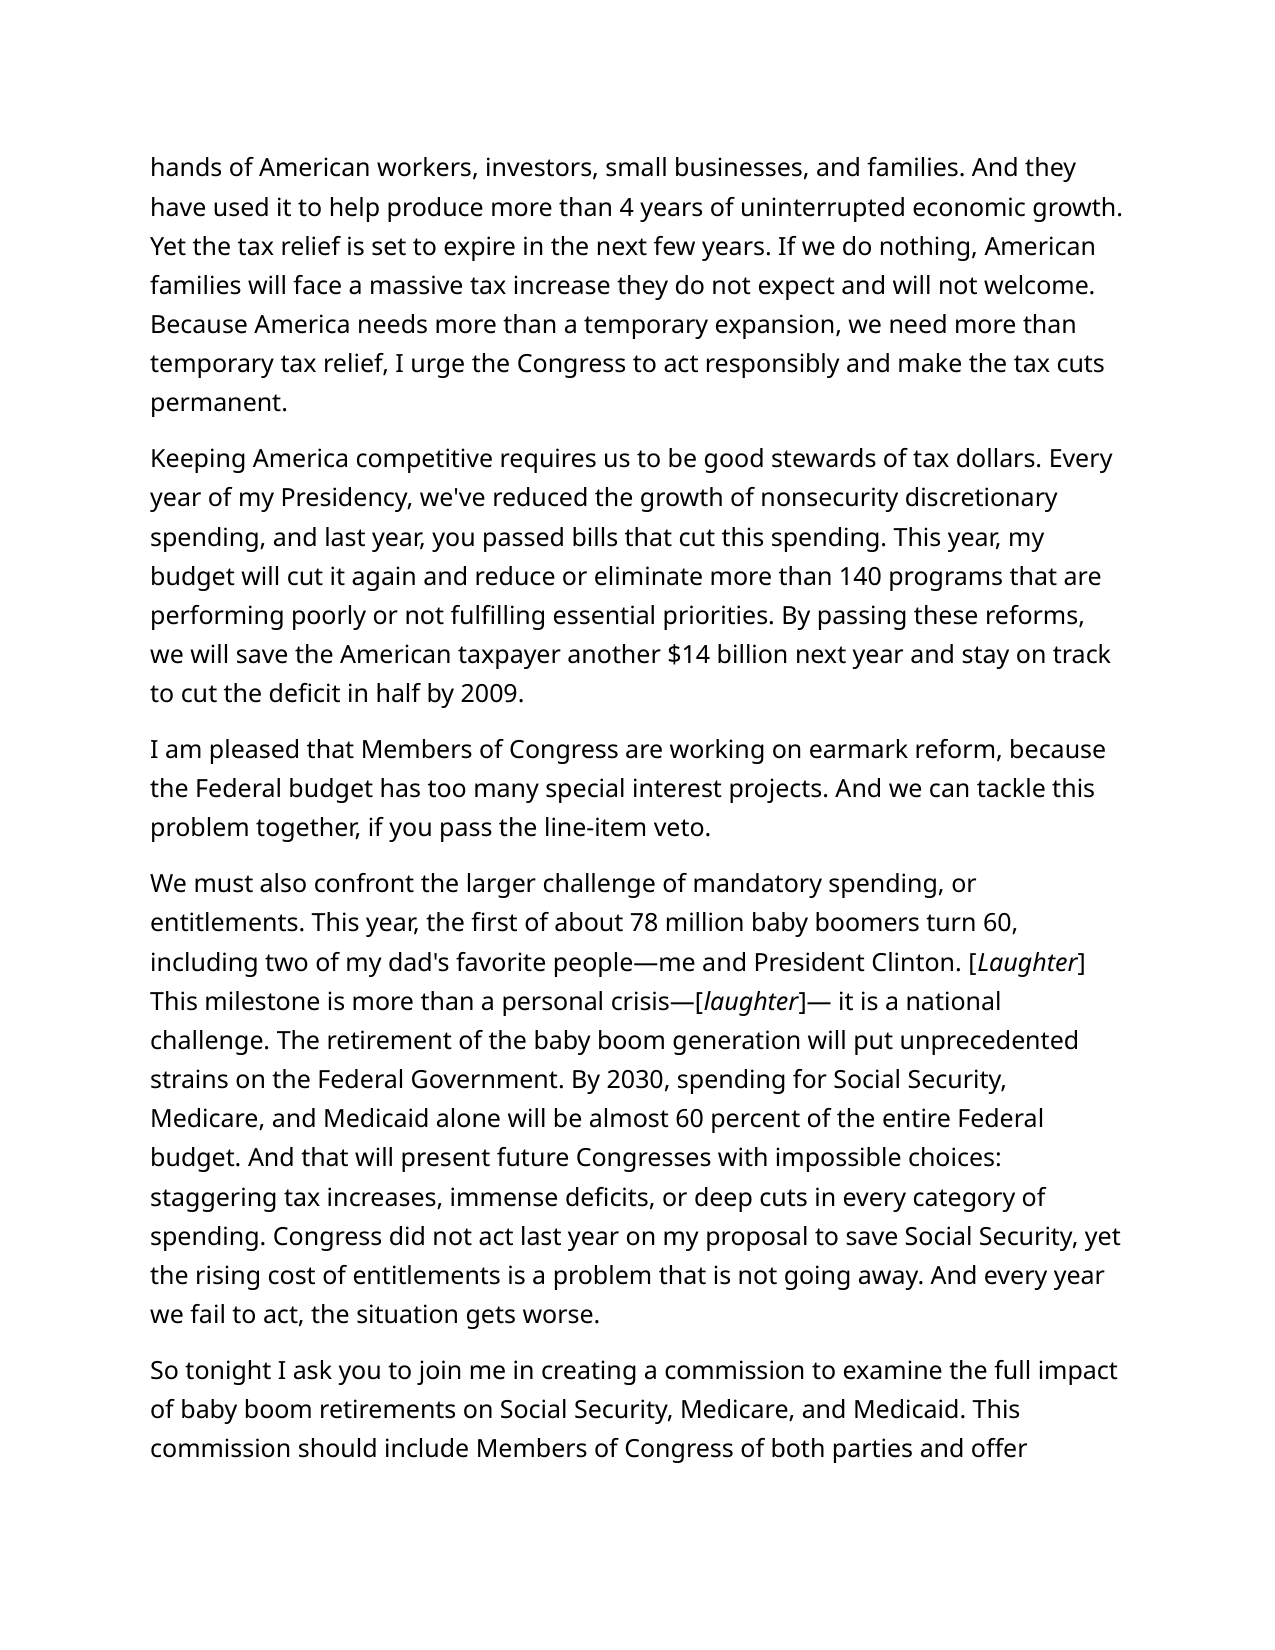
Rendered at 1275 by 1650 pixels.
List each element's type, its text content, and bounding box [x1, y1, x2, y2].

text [150, 1352, 1125, 1465]
text I am pleased that Members of Congress are working on earmark reform, because the Federal budget has too many special interest projects. And we can tackle this problem together, if you pass the line-item veto. [150, 732, 1125, 844]
text We must also confront the larger challenge of mandatory spending, or entitlements. This year, the first of about 78 million baby boomers turn 60, including two of my dad's favorite people—me and President Clinton. [Laughter] This milestone is more than a personal crisis—[laughter]— it is a national challenge. The retirement of the baby boom generation will put unprecedented strains on the Federal Government. By 2030, spending for Social Security, Medicare, and Medicaid alone will be almost 60 percent of the entire Federal budget. And that will present future Congresses with impossible choices: staggering tax increases, immense deficits, or deep cuts in every category of spending. Congress did not act last year on my proposal to save Social Security, yet the rising cost of entitlements is a problem that is not going away. And every year we fail to act, the situation gets worse. [150, 866, 1125, 1331]
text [150, 150, 1125, 419]
text Keeping America competitive requires us to be good stewards of tax dollars. Every year of my Presidency, we've reduced the growth of nonsecurity discretionary spending, and last year, you passed bills that cut this spending. This year, my budget will cut it again and reduce or eliminate more than 140 programs that are performing poorly or not fulfilling essential priorities. By passing these reforms, we will save the American taxpayer another $14 billion next year and stay on track to cut the deficit in half by 2009. [150, 441, 1125, 710]
